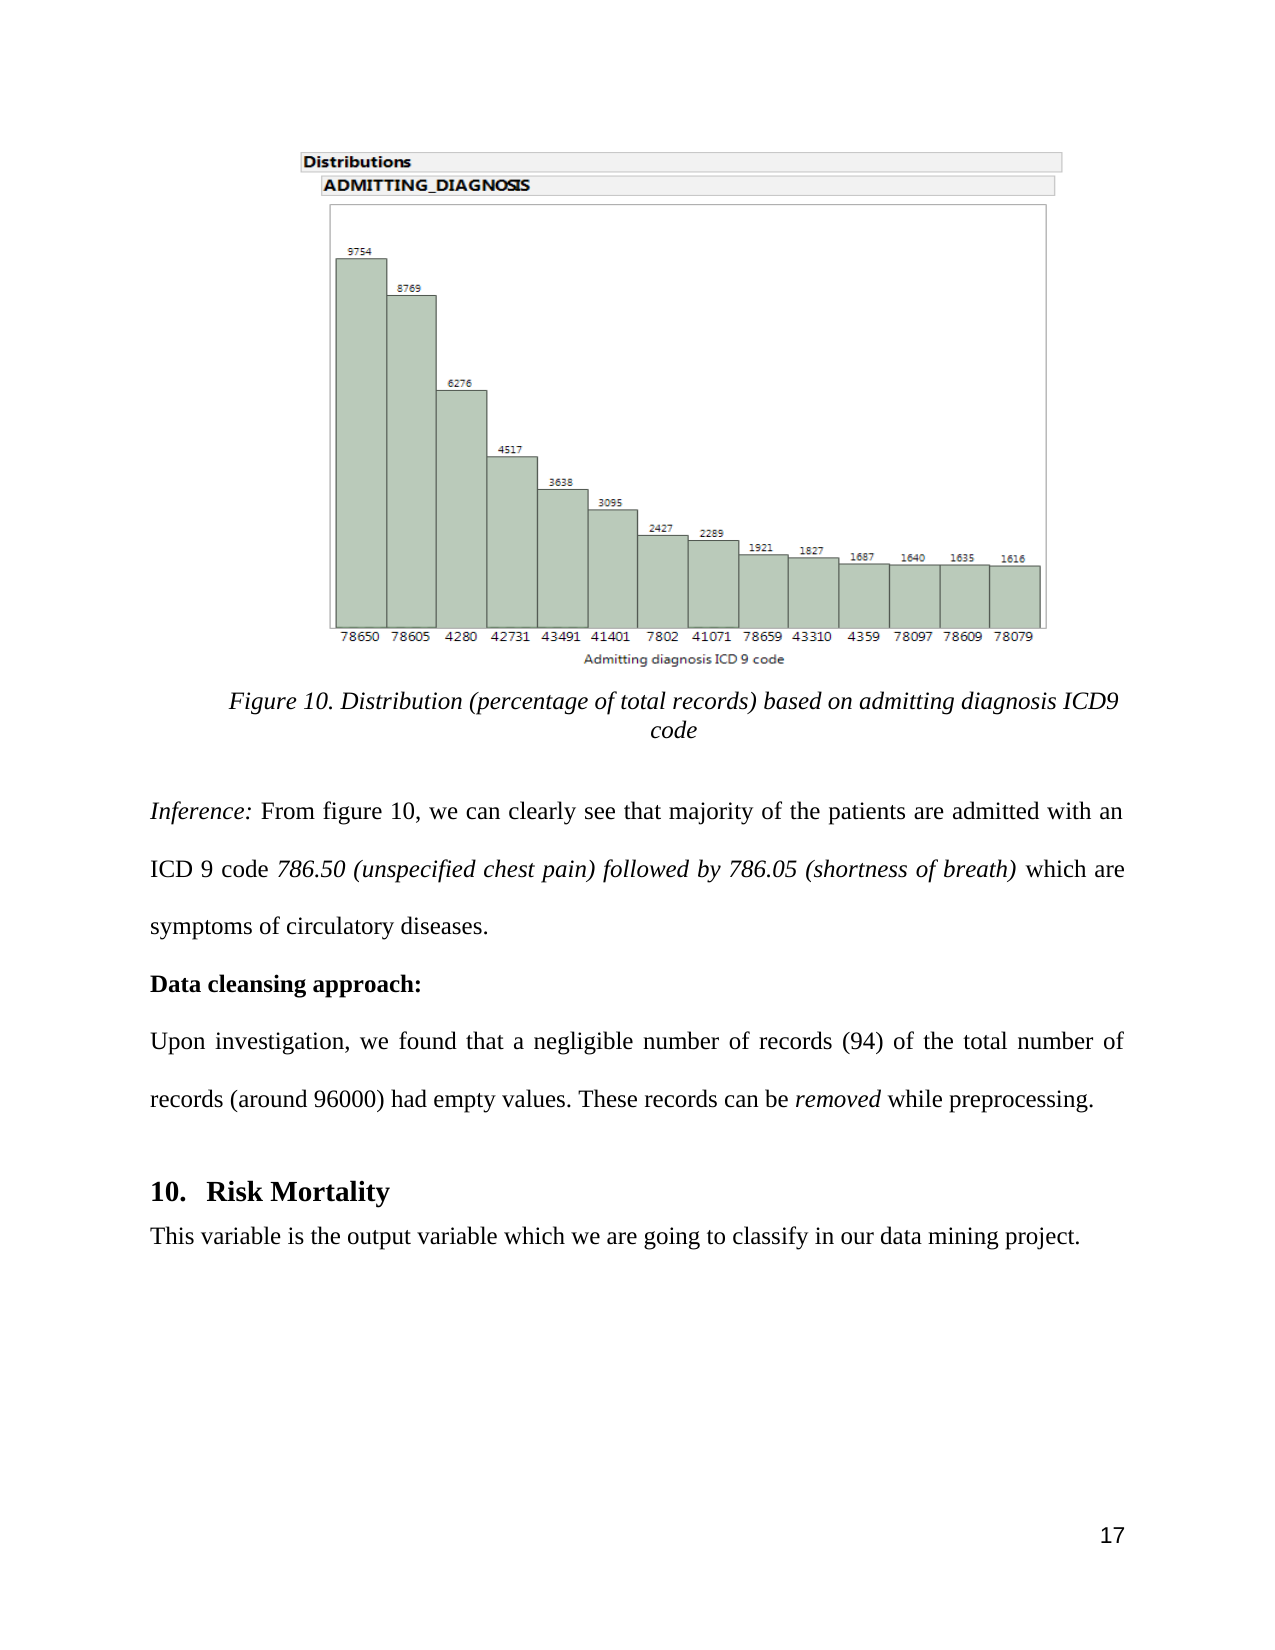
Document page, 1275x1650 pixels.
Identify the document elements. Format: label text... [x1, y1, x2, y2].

text Inference: From figure 10, we can clearly see that majority of the patients are admitted with an ICD 9 code 786.50 (unspecified chest pain) followed by 786.05 (shortness of breath) which are symptoms of circulatory diseases. [150, 796, 1125, 940]
text Upon investigation, we found that a negligible number of records (94) of the total number of records (around 96000) had empty values. These records can be removed while preprocessing. [150, 1026, 1125, 1112]
subtitle Risk Mortality [150, 1174, 1125, 1208]
text Data cleansing approach: [150, 969, 1125, 997]
text Figure 10. Distribution (percentage of total records) based on admitting diagnosis ICD9 code [225, 686, 650, 743]
text Figure 10. Distribution (percentage of total records) based on admitting diagnosis ICD9 code [697, 686, 1125, 743]
picture [286, 150, 1064, 686]
text This variable is the output variable which we are going to classify in our data mining project. [150, 1221, 1125, 1250]
